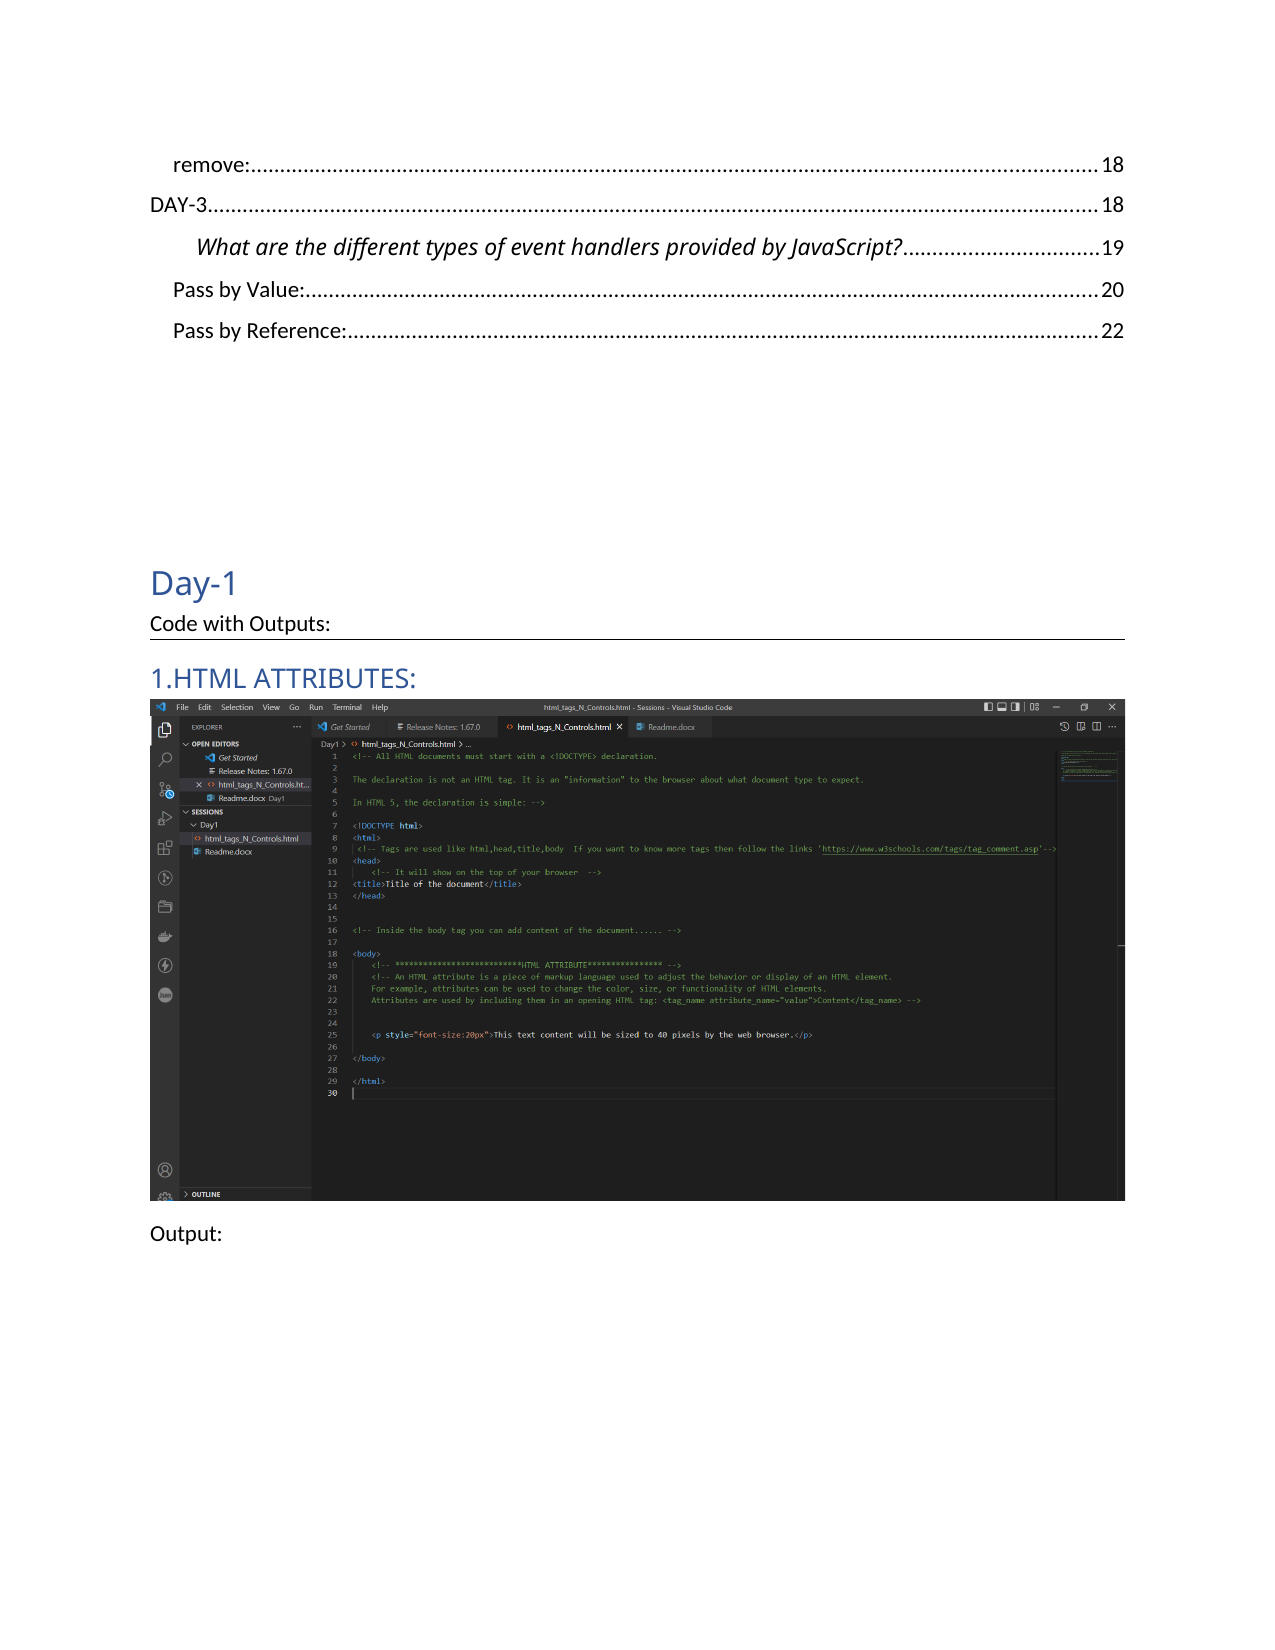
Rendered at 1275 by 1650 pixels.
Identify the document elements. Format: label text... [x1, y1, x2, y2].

picture [150, 699, 1125, 1201]
text Output: [150, 1219, 1125, 1247]
subtitle Day-1 [150, 560, 1125, 605]
text Code with Outputs: [150, 609, 1125, 639]
subtitle 1.HTML ATTRIBUTES: [150, 659, 1125, 696]
